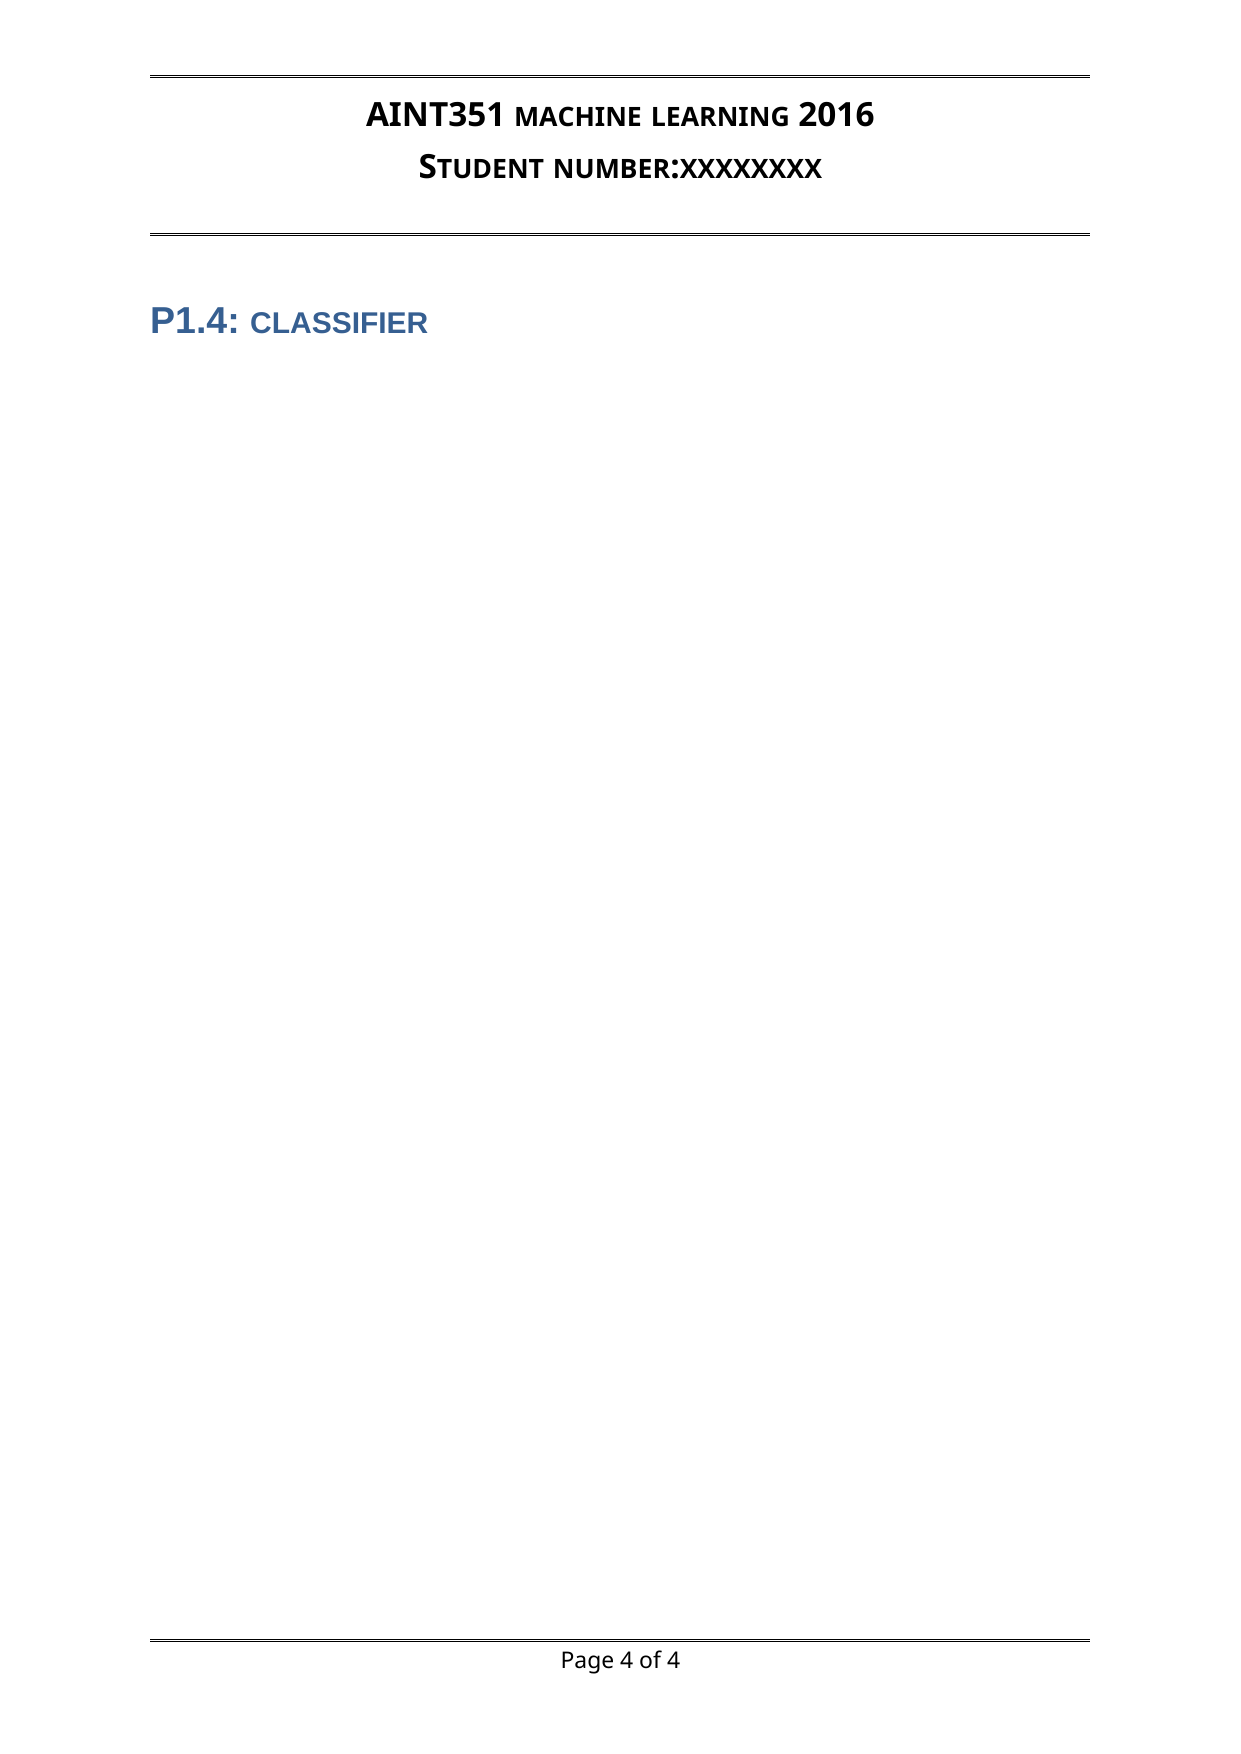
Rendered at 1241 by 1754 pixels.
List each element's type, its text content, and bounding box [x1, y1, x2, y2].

text P1.4: classifier [150, 283, 1090, 342]
